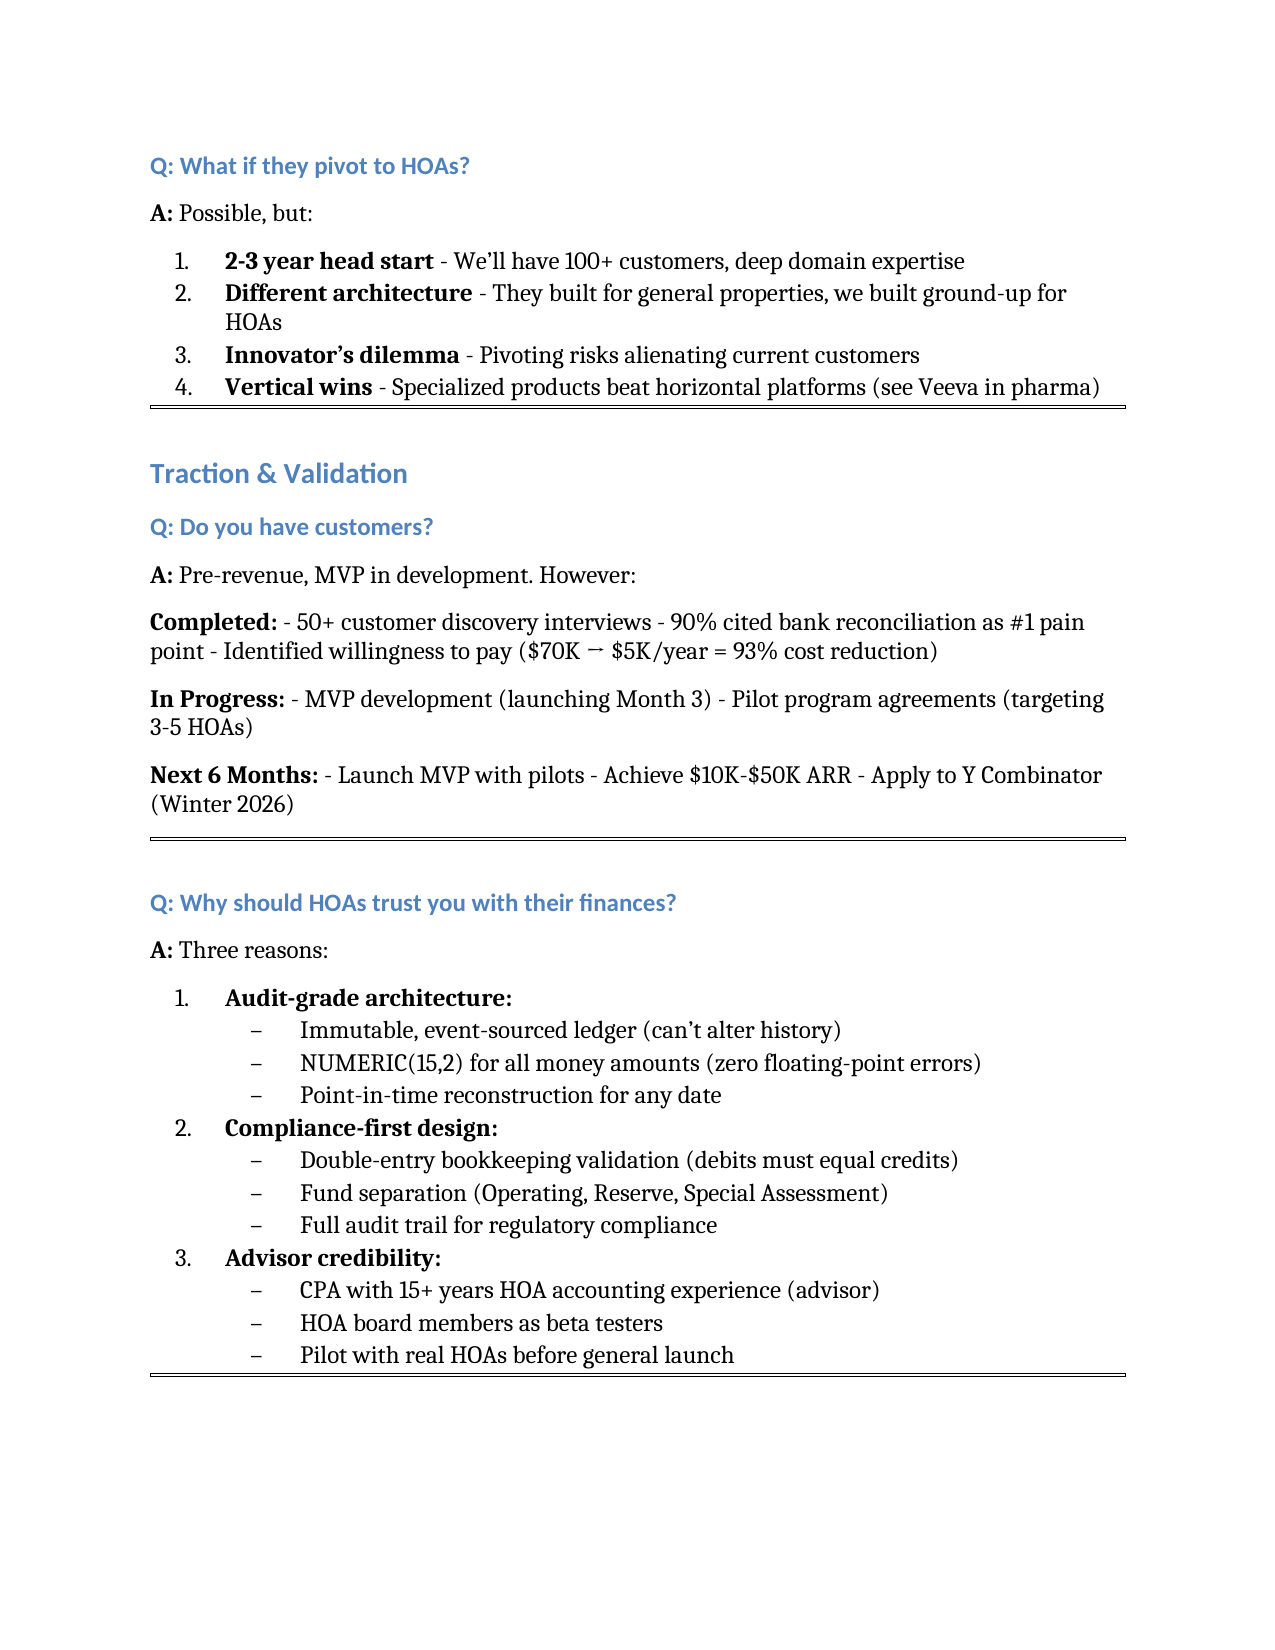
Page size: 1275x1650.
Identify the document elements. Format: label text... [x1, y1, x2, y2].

list CPA with 15+ years HOA accounting experience (advisor) [250, 1276, 1125, 1305]
list Different architecture - They built for general properties, we built ground-up for HOAs [175, 279, 1125, 337]
list Immutable, event-sourced ledger (can’t alter history) [250, 1016, 1125, 1045]
list NUMERIC(15,2) for all money amounts (zero floating-point errors) [250, 1048, 1125, 1077]
list HOA board members as beta testers [250, 1308, 1125, 1337]
list Pilot with real HOAs before general launch [250, 1341, 1125, 1370]
subtitle Traction & Validation [150, 455, 1125, 491]
text Next 6 Months: - Launch MVP with pilots - Achieve $10K-$50K ARR - Apply to Y Combinator (Winter 2026) [150, 761, 1125, 818]
list 2-3 year head start - We’ll have 100+ customers, deep domain expertise [175, 247, 1125, 276]
text A: Pre-revenue, MVP in development. However: [150, 561, 1125, 589]
list Audit-grade architecture: [175, 983, 1125, 1012]
text Completed: - 50+ customer discovery interviews - 90% cited bank reconciliation as #1 pain point - Identified willingness to pay ($70K → $5K/year = 93% cost reduction) [150, 608, 1125, 666]
list Full audit trail for regulatory compliance [250, 1211, 1125, 1240]
subtitle Q: Do you have customers? [150, 512, 1125, 542]
subtitle Q: Why should HOAs trust you with their finances? [150, 887, 1125, 917]
list Fund separation (Operating, Reserve, Special Assessment) [250, 1178, 1125, 1207]
text A: Possible, but: [150, 199, 1125, 228]
list Vertical wins - Specialized products beat horizontal platforms (see Veeva in pharma) [175, 373, 1125, 402]
list Compliance-first design: [175, 1113, 1125, 1142]
text A: Three reasons: [150, 936, 1125, 965]
text In Progress: - MVP development (launching Month 3) - Pilot program agreements (targeting 3-5 HOAs) [150, 684, 1125, 742]
list Advisor credibility: [175, 1243, 1125, 1272]
list Double-entry bookkeeping validation (debits must equal credits) [250, 1146, 1125, 1175]
list Point-in-time reconstruction for any date [250, 1081, 1125, 1110]
subtitle Q: What if they pivot to HOAs? [150, 150, 1125, 181]
list Innovator’s dilemma - Pivoting risks alienating current customers [175, 341, 1125, 369]
